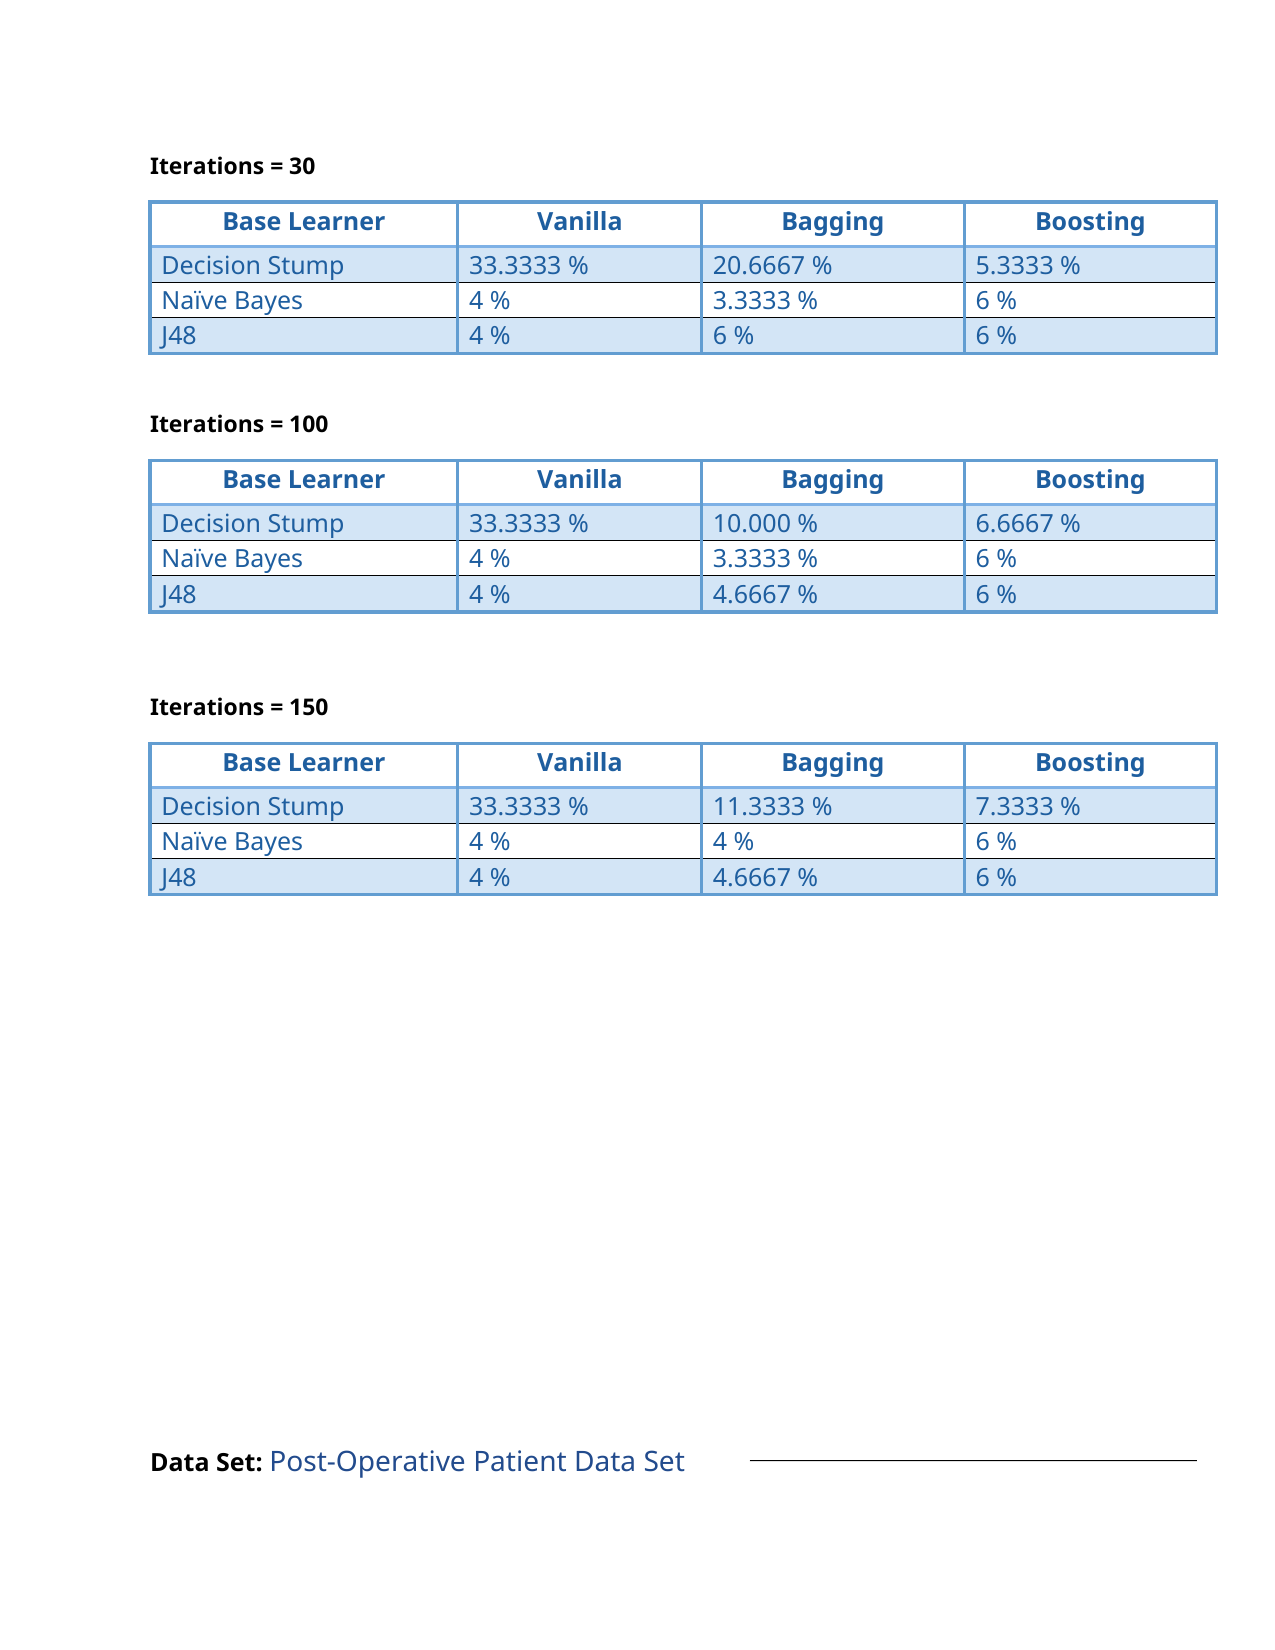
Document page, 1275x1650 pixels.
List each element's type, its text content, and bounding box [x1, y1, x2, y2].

table_cell Naïve Bayes [152, 824, 456, 858]
table_cell 6 % [966, 283, 1215, 317]
table_header Bagging [703, 745, 963, 786]
table_cell 6 % [966, 824, 1215, 858]
table_header Boosting [966, 204, 1215, 244]
table_header Base Learner [152, 745, 456, 786]
table_cell 11.3333 % [703, 789, 963, 823]
table_cell 4 % [459, 318, 700, 352]
table_cell 10.000 % [703, 506, 963, 540]
table_cell 7.3333 % [966, 789, 1215, 823]
table_cell J48 [152, 576, 456, 610]
table_header Bagging [703, 462, 963, 503]
table_cell Naïve Bayes [152, 283, 456, 317]
text Data Set: Post-Operative Patient Data Set [685, 1442, 1125, 1480]
table_header Vanilla [459, 462, 700, 503]
table_header Boosting [966, 745, 1215, 786]
table_cell 4.6667 % [703, 576, 963, 610]
table_header Base Learner [152, 204, 456, 244]
text Iterations = 150 [150, 691, 1125, 723]
text Data Set: Post-Operative Patient Data Set [150, 1442, 269, 1480]
table_cell 33.3333 % [459, 506, 700, 540]
table_cell 20.6667 % [703, 248, 963, 282]
table_cell 6 % [966, 576, 1215, 610]
table_cell 4 % [459, 283, 700, 317]
table_cell 6 % [966, 318, 1215, 352]
table_cell 3.3333 % [703, 541, 963, 575]
table_cell Naïve Bayes [152, 541, 456, 575]
table_cell 6.6667 % [966, 506, 1215, 540]
table_cell 4 % [459, 576, 700, 610]
table_header Boosting [966, 462, 1215, 503]
table_cell 4 % [459, 541, 700, 575]
table_cell 6 % [966, 859, 1215, 893]
table_cell J48 [152, 859, 456, 893]
table_cell Decision Stump [152, 248, 456, 282]
table_cell 4 % [459, 824, 700, 858]
table_header Base Learner [152, 462, 456, 503]
table_cell 4 % [703, 824, 963, 858]
table_cell Decision Stump [152, 506, 456, 540]
table_cell 6 % [966, 541, 1215, 575]
table_header Vanilla [459, 745, 700, 786]
table_cell J48 [152, 318, 456, 352]
table_cell 5.3333 % [966, 248, 1215, 282]
table_cell 4 % [459, 859, 700, 893]
table_cell 33.3333 % [459, 248, 700, 282]
table_cell 6 % [703, 318, 963, 352]
table_cell 3.3333 % [703, 283, 963, 317]
table_header Bagging [703, 204, 963, 244]
table_cell Decision Stump [152, 789, 456, 823]
table_cell 4.6667 % [703, 859, 963, 893]
table_header Vanilla [459, 204, 700, 244]
table_cell 33.3333 % [459, 789, 700, 823]
text Iterations = 100 [150, 408, 1125, 440]
text Iterations = 30 [150, 150, 1125, 181]
